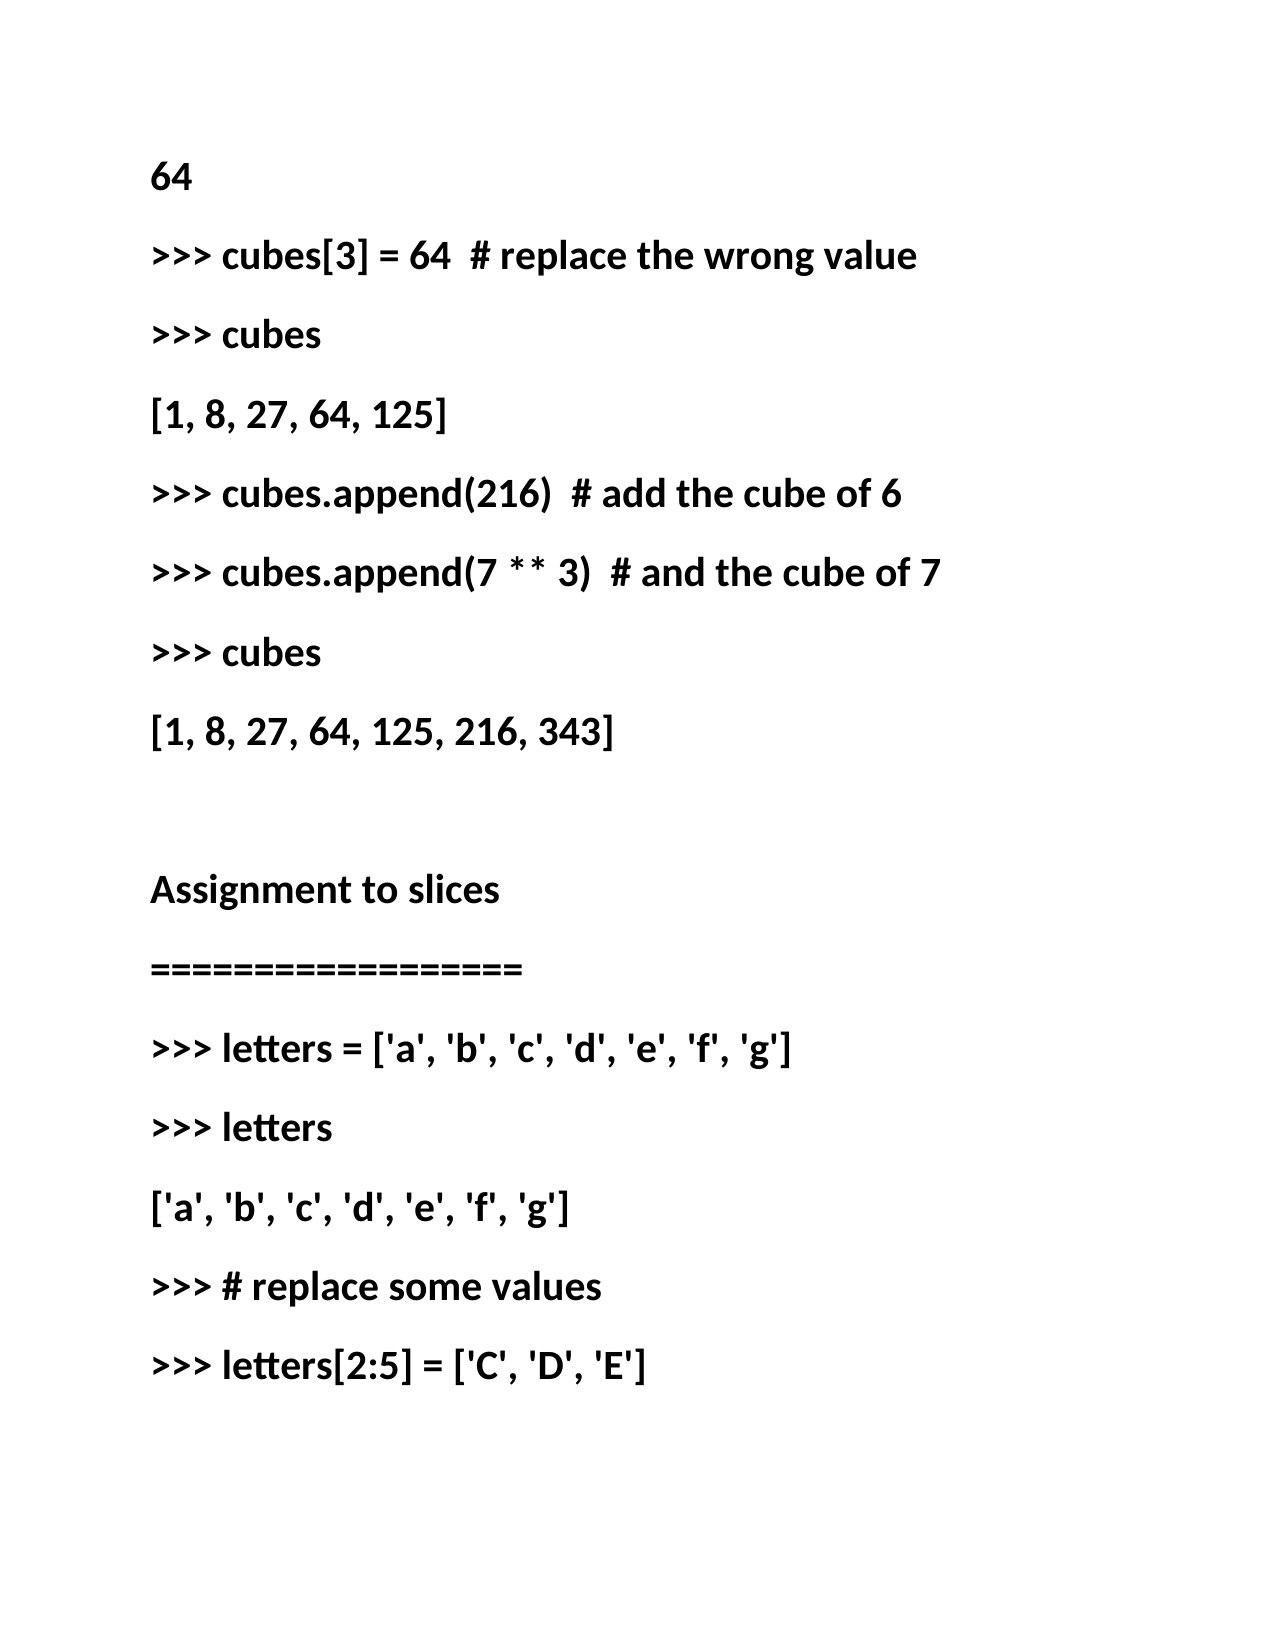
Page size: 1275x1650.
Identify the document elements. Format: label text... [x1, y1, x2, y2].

text Assignment to slices [150, 863, 1125, 914]
text ================== [150, 943, 1125, 993]
text >>> cubes [150, 626, 1125, 676]
text [1, 8, 27, 64, 125] [150, 388, 1125, 439]
text >>> cubes.append(216) # add the cube of 6 [150, 467, 1125, 518]
text [1, 8, 27, 64, 125, 216, 343] [150, 705, 1125, 756]
text >>> # replace some values [150, 1260, 1125, 1311]
text >>> cubes.append(7 ** 3) # and the cube of 7 [150, 546, 1125, 597]
text ['a', 'b', 'c', 'd', 'e', 'f', 'g'] [150, 1181, 1125, 1231]
text >>> letters [150, 1101, 1125, 1152]
text >>> cubes [150, 308, 1125, 359]
text >>> letters = ['a', 'b', 'c', 'd', 'e', 'f', 'g'] [150, 1022, 1125, 1073]
text >>> cubes[3] = 64 # replace the wrong value [150, 229, 1125, 280]
text >>> letters[2:5] = ['C', 'D', 'E'] [150, 1339, 1125, 1390]
text 64 [150, 150, 1125, 201]
